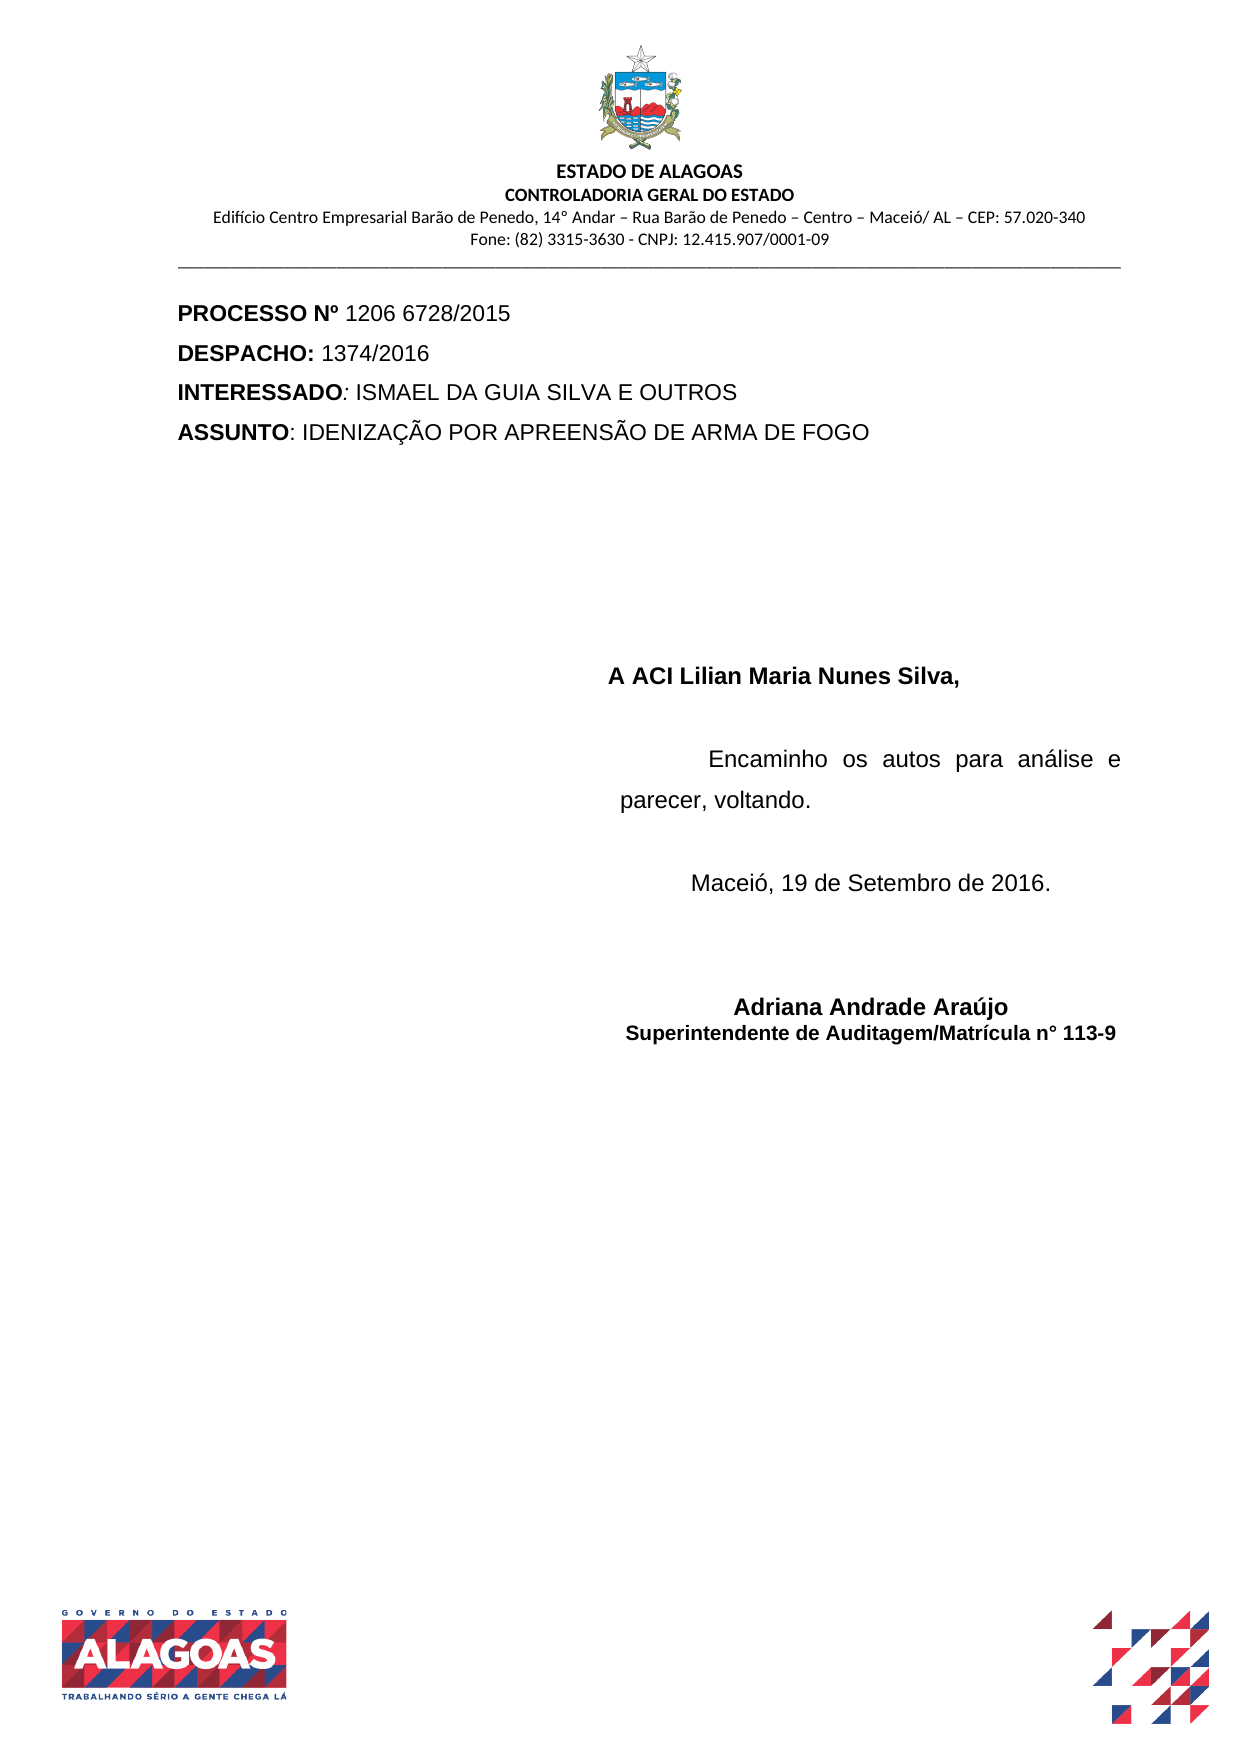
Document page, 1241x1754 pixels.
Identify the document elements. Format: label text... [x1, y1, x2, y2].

text Superintendente de Auditagem/Matrícula n° 113-9 [620, 1020, 1122, 1044]
text ASSUNTO: IDENIZAÇÃO POR APREENSÃO DE ARMA DE FOGO [177, 419, 1122, 445]
text INTERESSADO: ISMAEL DA GUIA SILVA E OUTROS [177, 379, 1122, 406]
text PROCESSO Nº 1206 6728/2015 [177, 300, 1122, 327]
picture [598, 45, 682, 150]
text Encaminho os autos para análise e parecer, voltando. [620, 744, 1122, 813]
picture [1092, 1610, 1209, 1724]
text DESPACHO: 1374/2016 [177, 340, 1122, 366]
text Adriana Andrade Araújo [620, 993, 1122, 1020]
text Maceió, 19 de Setembro de 2016. [620, 869, 1122, 896]
text A ACI Lilian Maria Nunes Silva, [177, 662, 1122, 689]
picture [61, 1610, 287, 1700]
